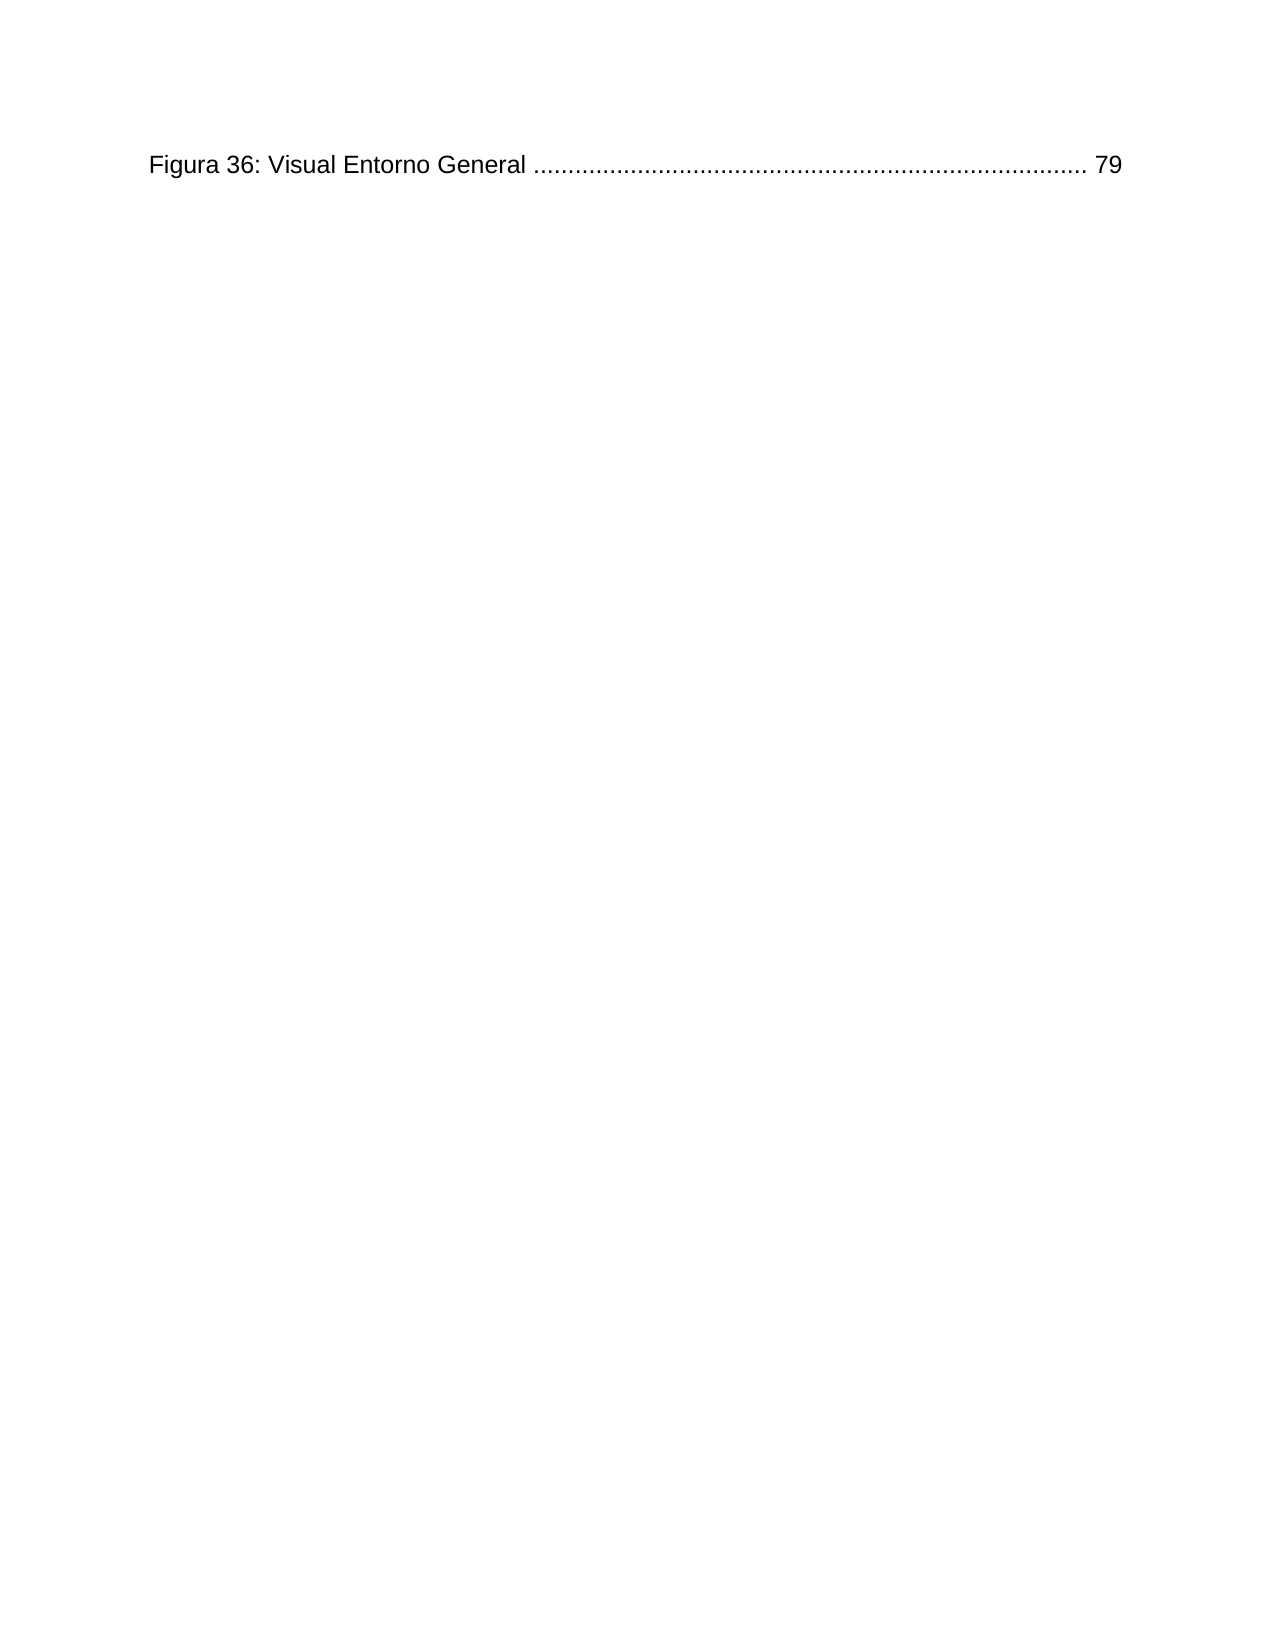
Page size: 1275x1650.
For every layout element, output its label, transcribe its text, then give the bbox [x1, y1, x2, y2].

text Figura 36: Visual Entorno General ................................................................................ 79 [148, 150, 1131, 179]
